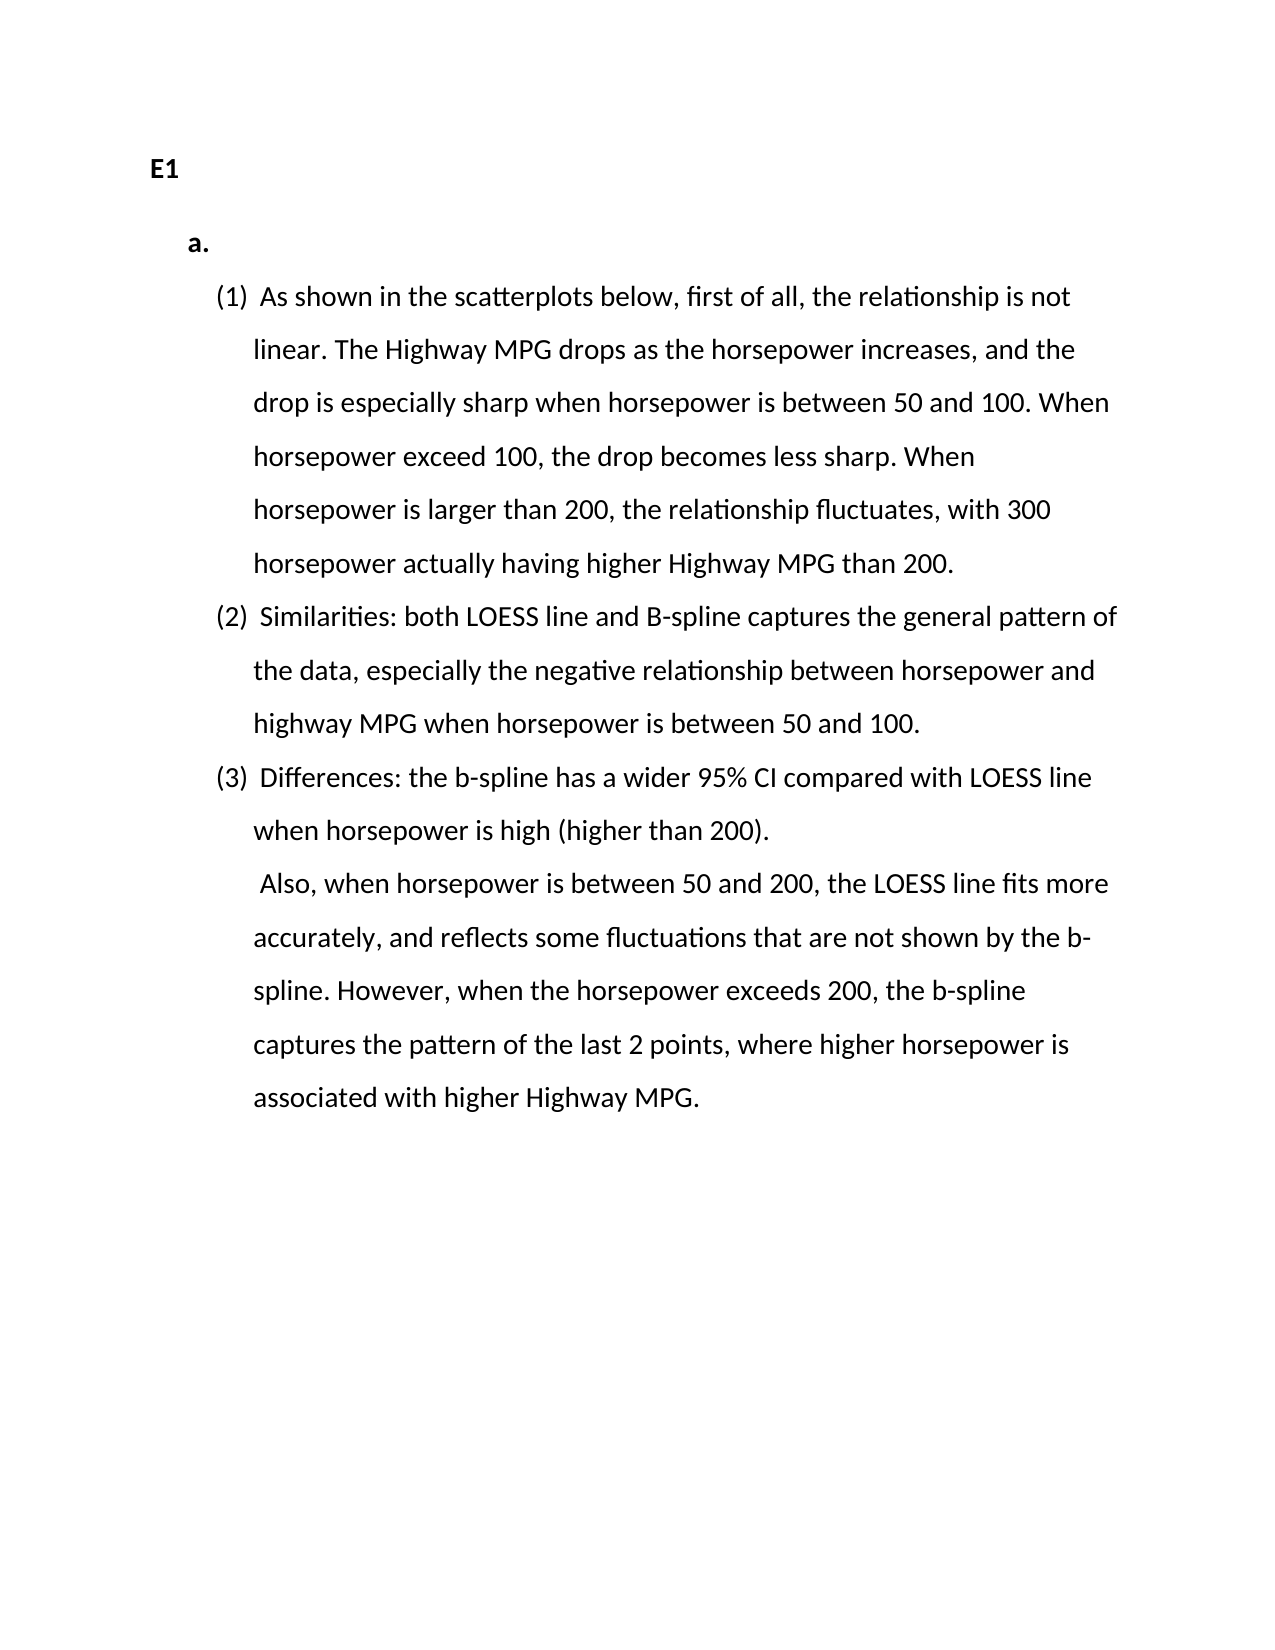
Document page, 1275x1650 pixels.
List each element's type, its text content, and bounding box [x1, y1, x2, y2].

list Differences: the b-spline has a wider 95% CI compared with LOESS line when horsepower is high (higher than 200). [216, 759, 1125, 848]
list Also, when horsepower is between 50 and 200, the LOESS line fits more accurately, and reflects some fluctuations that are not shown by the b-spline. However, when the horsepower exceeds 200, the b-spline captures the pattern of the last 2 points, where higher horsepower is associated with higher Highway MPG. [253, 866, 1125, 1115]
list Similarities: both LOESS line and B-spline captures the general pattern of the data, especially the negative relationship between horsepower and highway MPG when horsepower is between 50 and 100. [216, 598, 1125, 741]
text E1 [150, 150, 1125, 186]
list As shown in the scatterplots below, first of all, the relationship is not linear. The Highway MPG drops as the horsepower increases, and the drop is especially sharp when horsepower is between 50 and 100. When horsepower exceed 100, the drop becomes less sharp. When horsepower is larger than 200, the relationship fluctuates, with 300 horsepower actually having higher Highway MPG than 200. [216, 278, 1125, 581]
